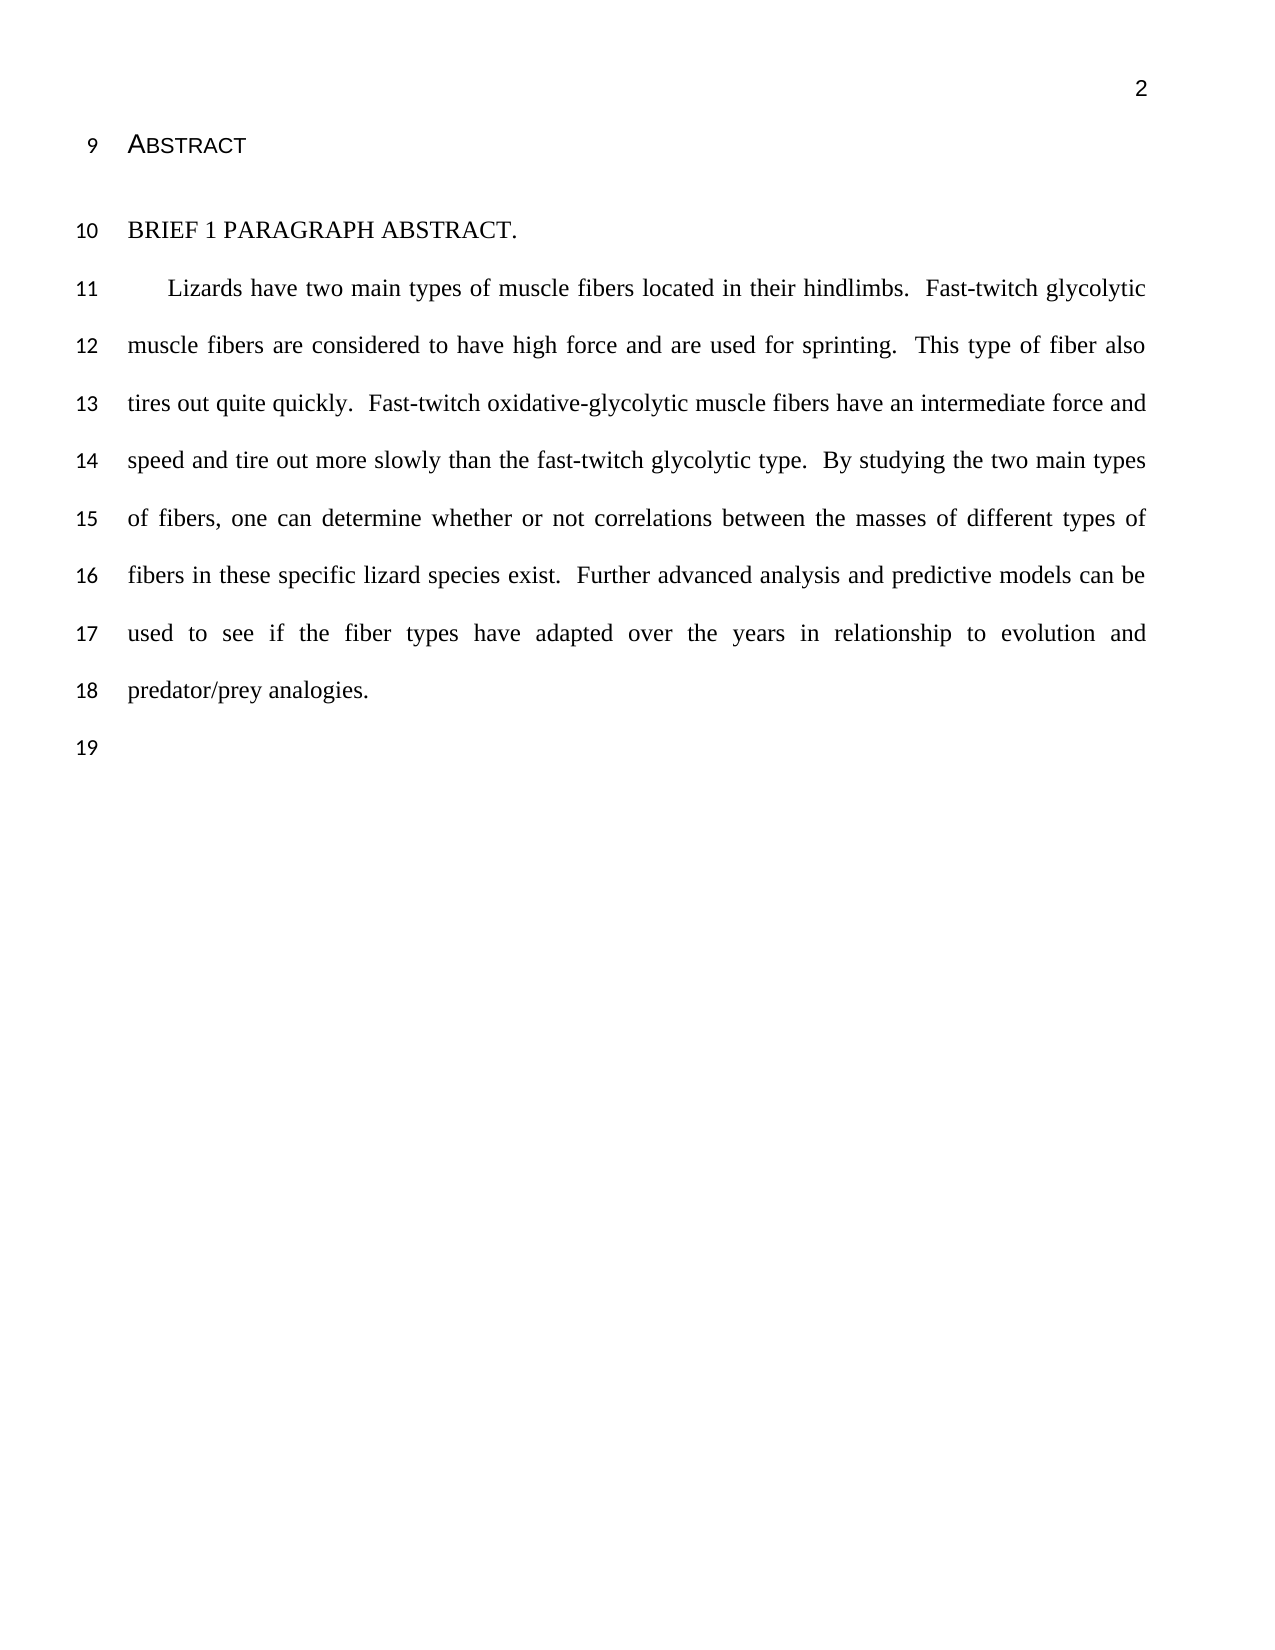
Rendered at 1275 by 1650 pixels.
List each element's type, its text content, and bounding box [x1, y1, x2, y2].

text Lizards have two main types of muscle fibers located in their hindlimbs. Fast-twitch glycolytic muscle fibers are considered to have high force and are used for sprinting. This type of fiber also tires out quite quickly. Fast-twitch oxidative-glycolytic muscle fibers have an intermediate force and speed and tire out more slowly than the fast-twitch glycolytic type. By studying the two main types of fibers, one can determine whether or not correlations between the masses of different types of fibers in these specific lizard species exist. Further advanced analysis and predictive models can be used to see if the fiber types have adapted over the years in relationship to evolution and predator/prey analogies. [127, 273, 1147, 704]
text BRIEF 1 PARAGRAPH ABSTRACT. [127, 215, 1147, 244]
subtitle Abstract [127, 128, 1147, 159]
